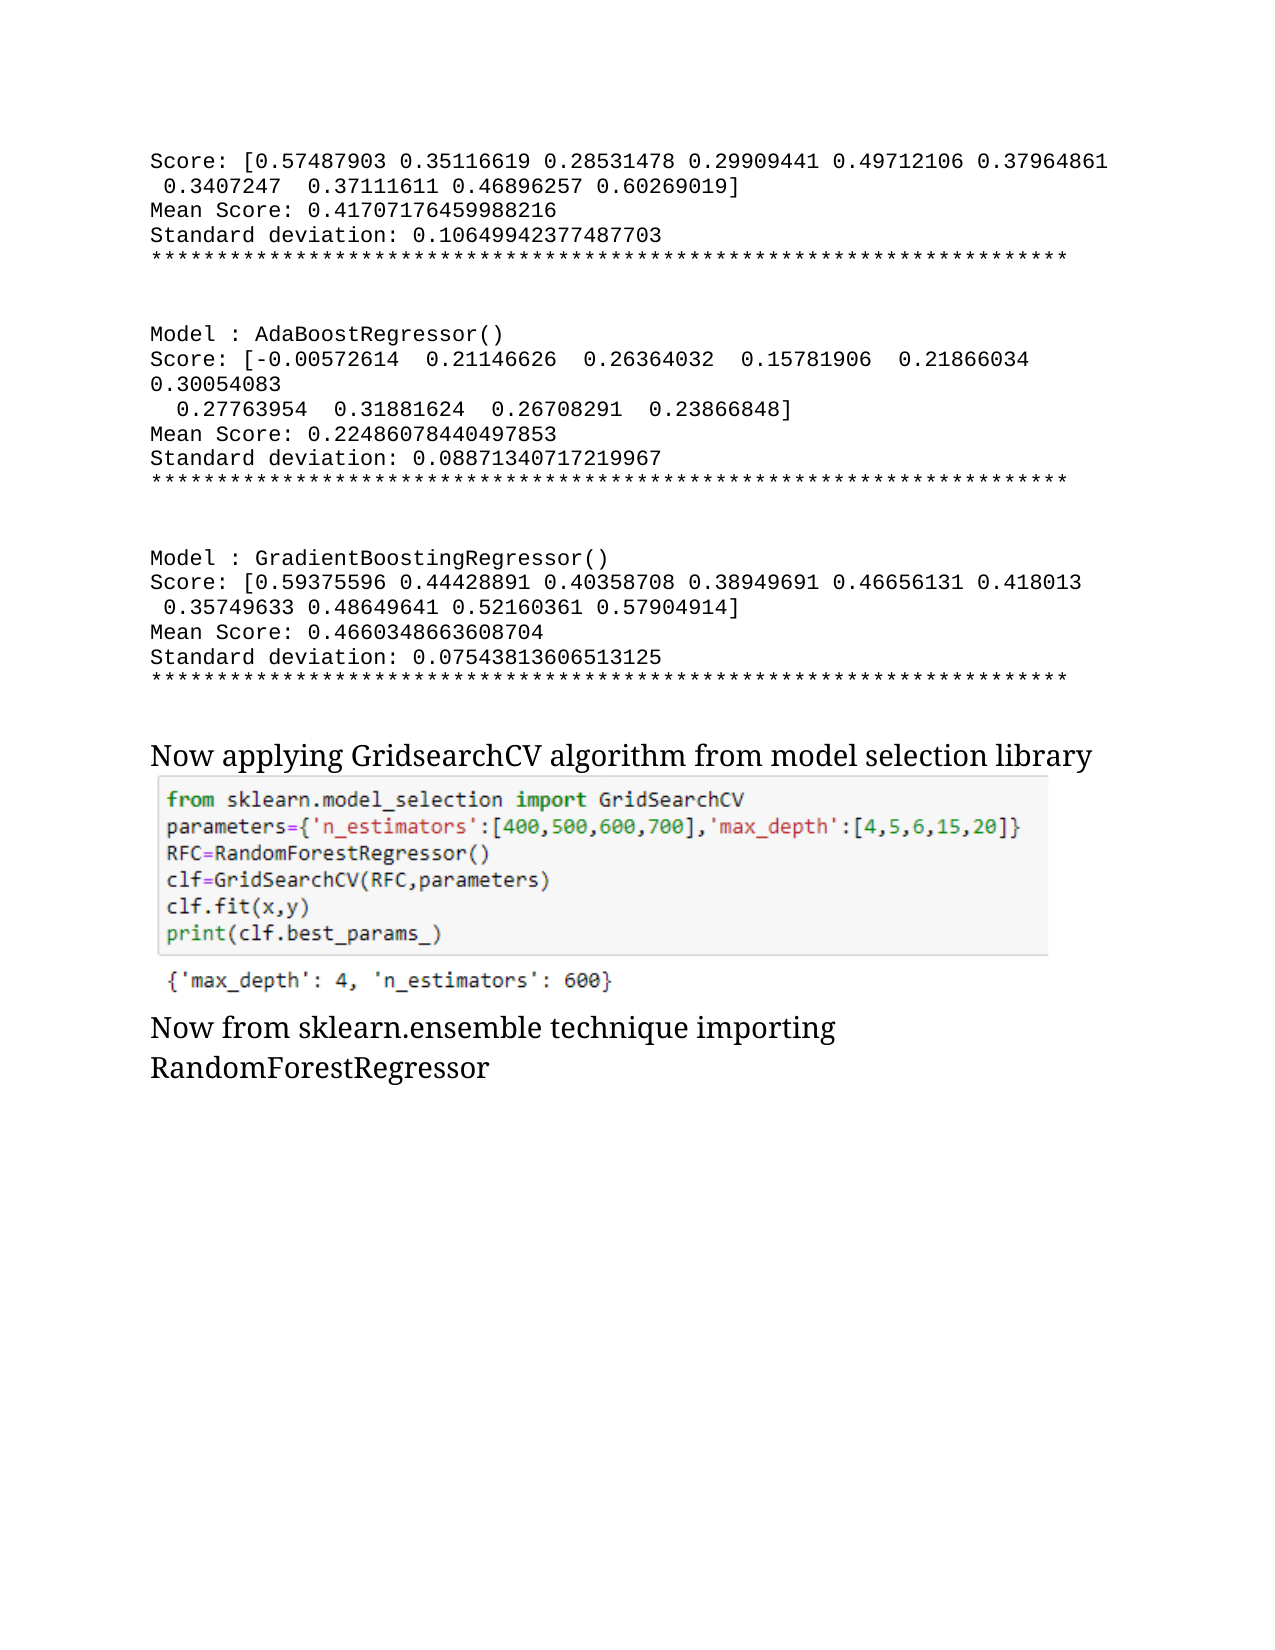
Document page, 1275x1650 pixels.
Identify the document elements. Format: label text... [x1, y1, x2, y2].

text Standard deviation: 0.10649942377487703 [150, 224, 1125, 249]
text Now from sklearn.ensemble technique importing RandomForestRegressor [150, 1008, 1125, 1087]
text Mean Score: 0.22486078440497853 [150, 423, 1125, 447]
text ********************************************************************** [150, 249, 1125, 274]
text Score: [-0.00572614 0.21146626 0.26364032 0.15781906 0.21866034 0.30054083 [150, 348, 1125, 398]
text Model : AdaBoostRegressor() [150, 323, 1125, 348]
text Standard deviation: 0.07543813606513125 [150, 646, 1125, 671]
text Mean Score: 0.41707176459988216 [150, 199, 1125, 224]
text Score: [0.57487903 0.35116619 0.28531478 0.29909441 0.49712106 0.37964861 [150, 150, 1125, 175]
text ********************************************************************** [150, 472, 1125, 497]
text Model : GradientBoostingRegressor() [150, 547, 1125, 571]
text Now applying GridsearchCV algorithm from model selection library [150, 735, 1125, 775]
text Standard deviation: 0.08871340717219967 [150, 447, 1125, 472]
text 0.27763954 0.31881624 0.26708291 0.23866848] [150, 398, 1125, 423]
text Mean Score: 0.4660348663608704 [150, 621, 1125, 646]
text Score: [0.59375596 0.44428891 0.40358708 0.38949691 0.46656131 0.418013 [150, 571, 1125, 596]
picture [150, 774, 1049, 1008]
text 0.35749633 0.48649641 0.52160361 0.57904914] [150, 596, 1125, 621]
text ********************************************************************** [150, 671, 1125, 695]
text 0.3407247 0.37111611 0.46896257 0.60269019] [150, 175, 1125, 199]
